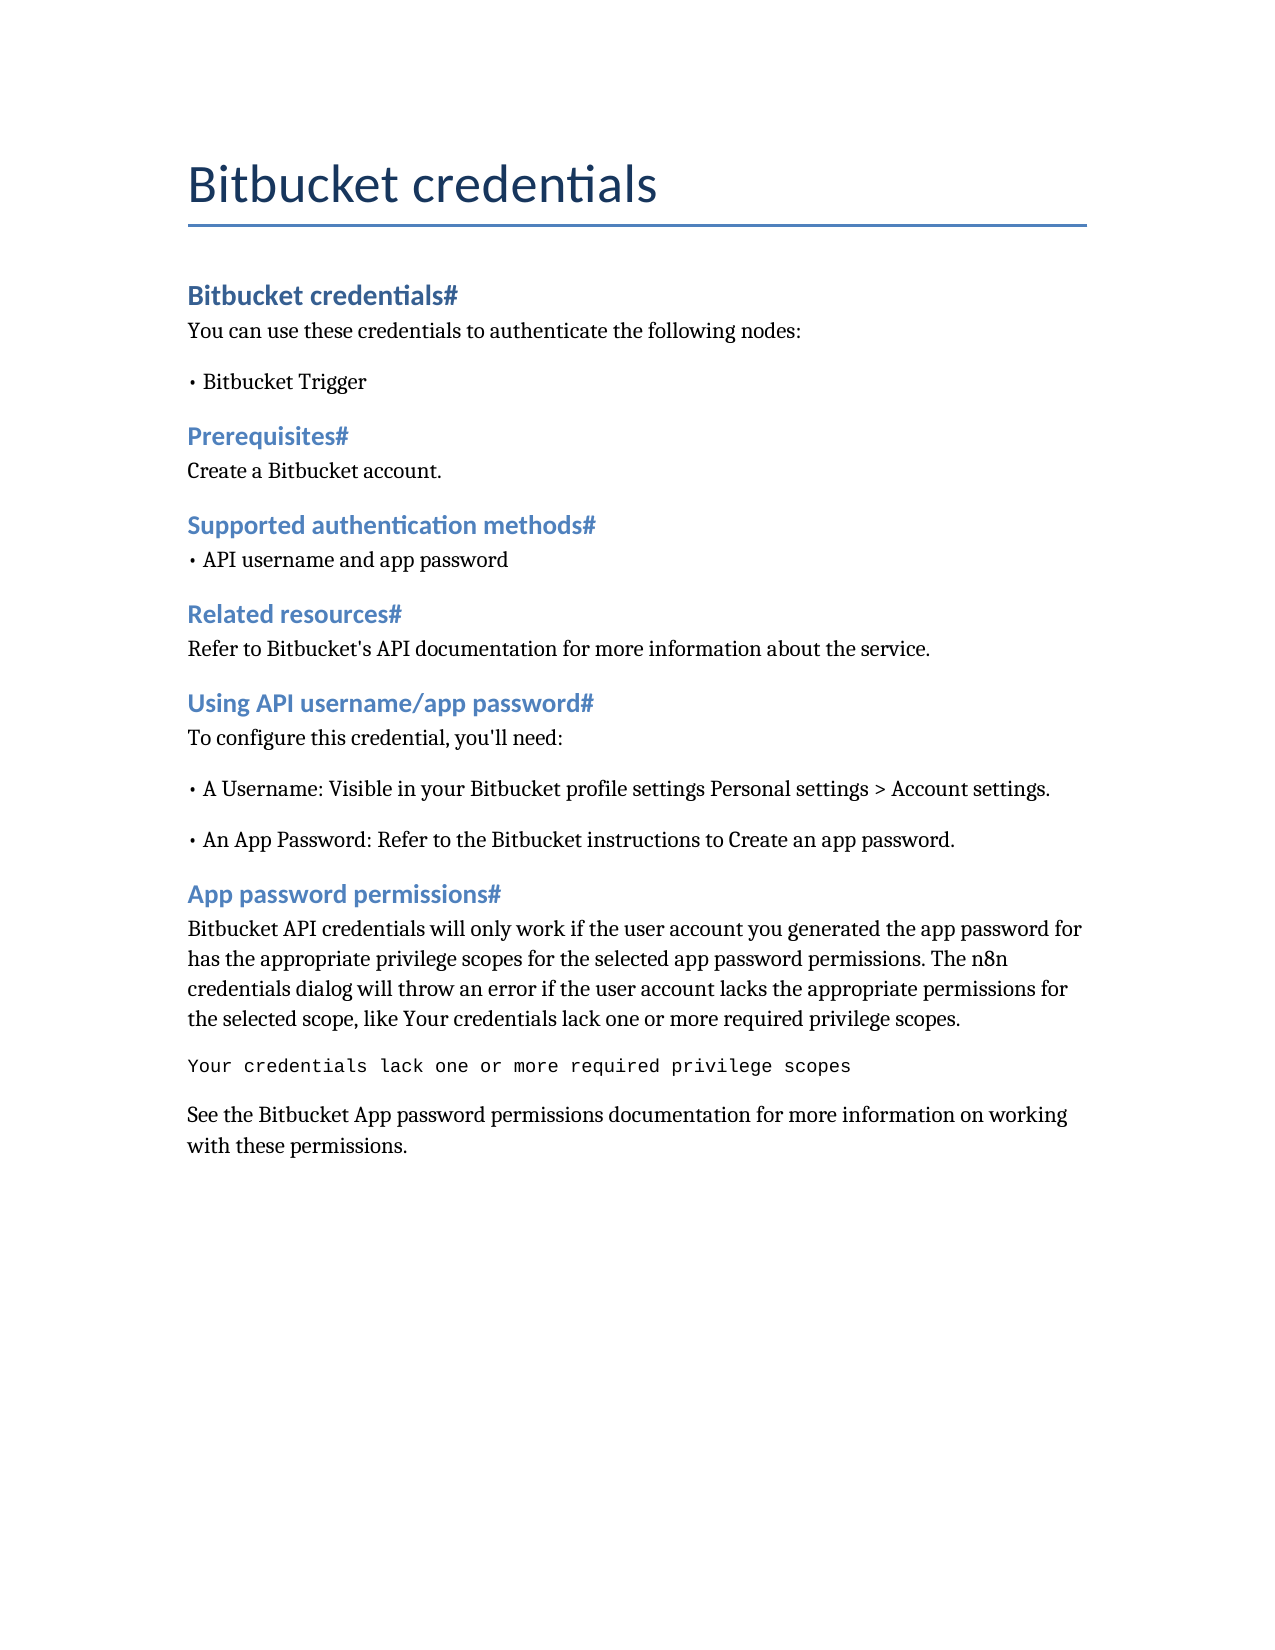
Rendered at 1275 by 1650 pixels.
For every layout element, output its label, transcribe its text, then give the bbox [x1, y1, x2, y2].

text Create a Bitbucket account. [187, 457, 1087, 484]
text Refer to Bitbucket's API documentation for more information about the service. [187, 635, 1087, 662]
text See the Bitbucket App password permissions documentation for more information on working with these permissions. [187, 1102, 1087, 1159]
subtitle Prerequisites# [187, 419, 1087, 453]
text Bitbucket API credentials will only work if the user account you generated the app password for has the appropriate privilege scopes for the selected app password permissions. The n8n credentials dialog will throw an error if the user account lacks the appropriate permissions for the selected scope, like Your credentials lack one or more required privilege scopes. [187, 915, 1087, 1032]
subtitle Bitbucket credentials# [187, 277, 1087, 312]
text • API username and app password [187, 546, 1087, 573]
subtitle App password permissions# [187, 877, 1087, 911]
text • Bitbucket Trigger [187, 368, 1087, 395]
title Bitbucket credentials [187, 150, 1087, 227]
subtitle Related resources# [187, 597, 1087, 631]
text Your credentials lack one or more required privilege scopes [187, 1057, 1087, 1078]
text To configure this credential, you'll need: [187, 724, 1087, 751]
subtitle Supported authentication methods# [187, 508, 1087, 542]
text • An App Password: Refer to the Bitbucket instructions to Create an app password. [187, 826, 1087, 853]
text You can use these credentials to authenticate the following nodes: [187, 317, 1087, 344]
subtitle Using API username/app password# [187, 686, 1087, 719]
text • A Username: Visible in your Bitbucket profile settings Personal settings > Account settings. [187, 775, 1087, 802]
